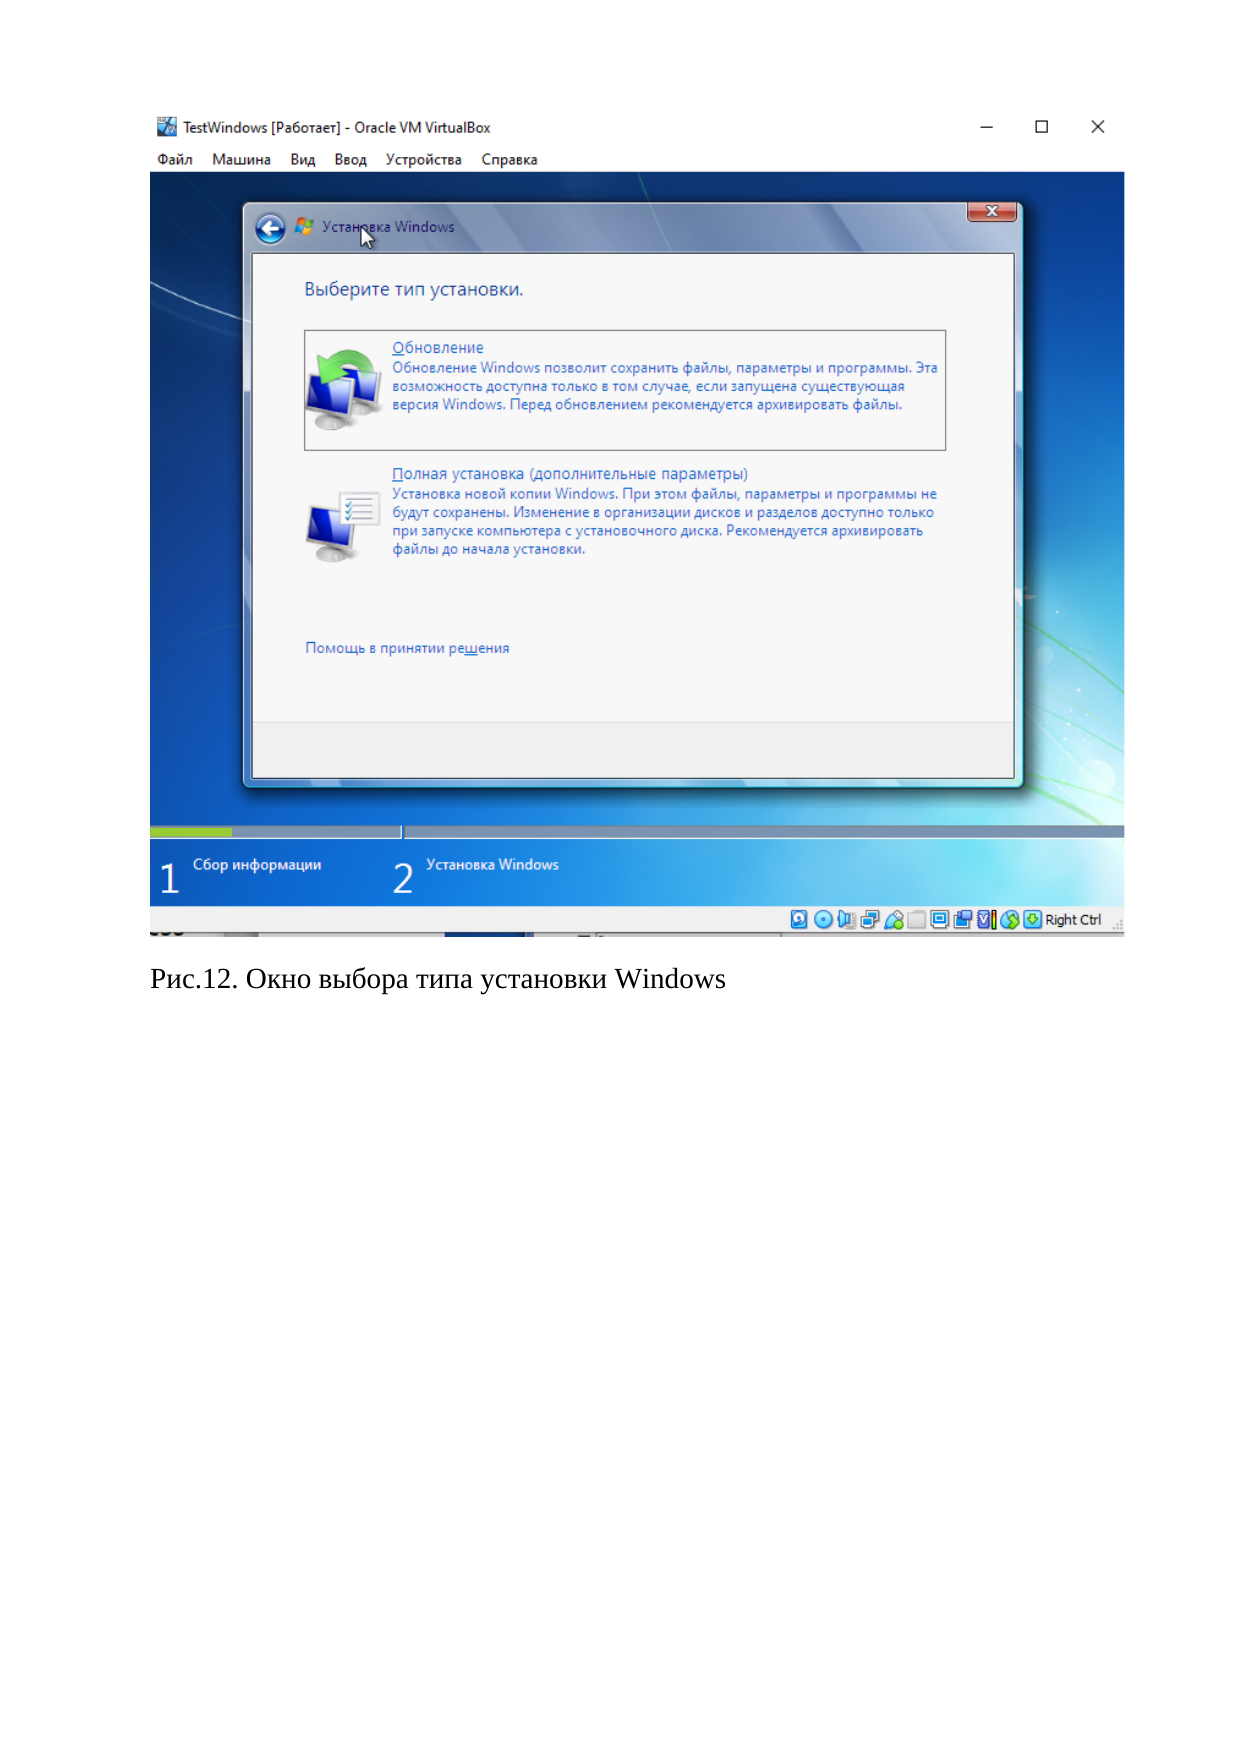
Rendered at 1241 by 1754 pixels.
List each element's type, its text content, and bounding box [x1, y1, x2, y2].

text Рис.12. Окно выбора типа установки Windows [150, 962, 1188, 995]
picture [150, 112, 1125, 937]
